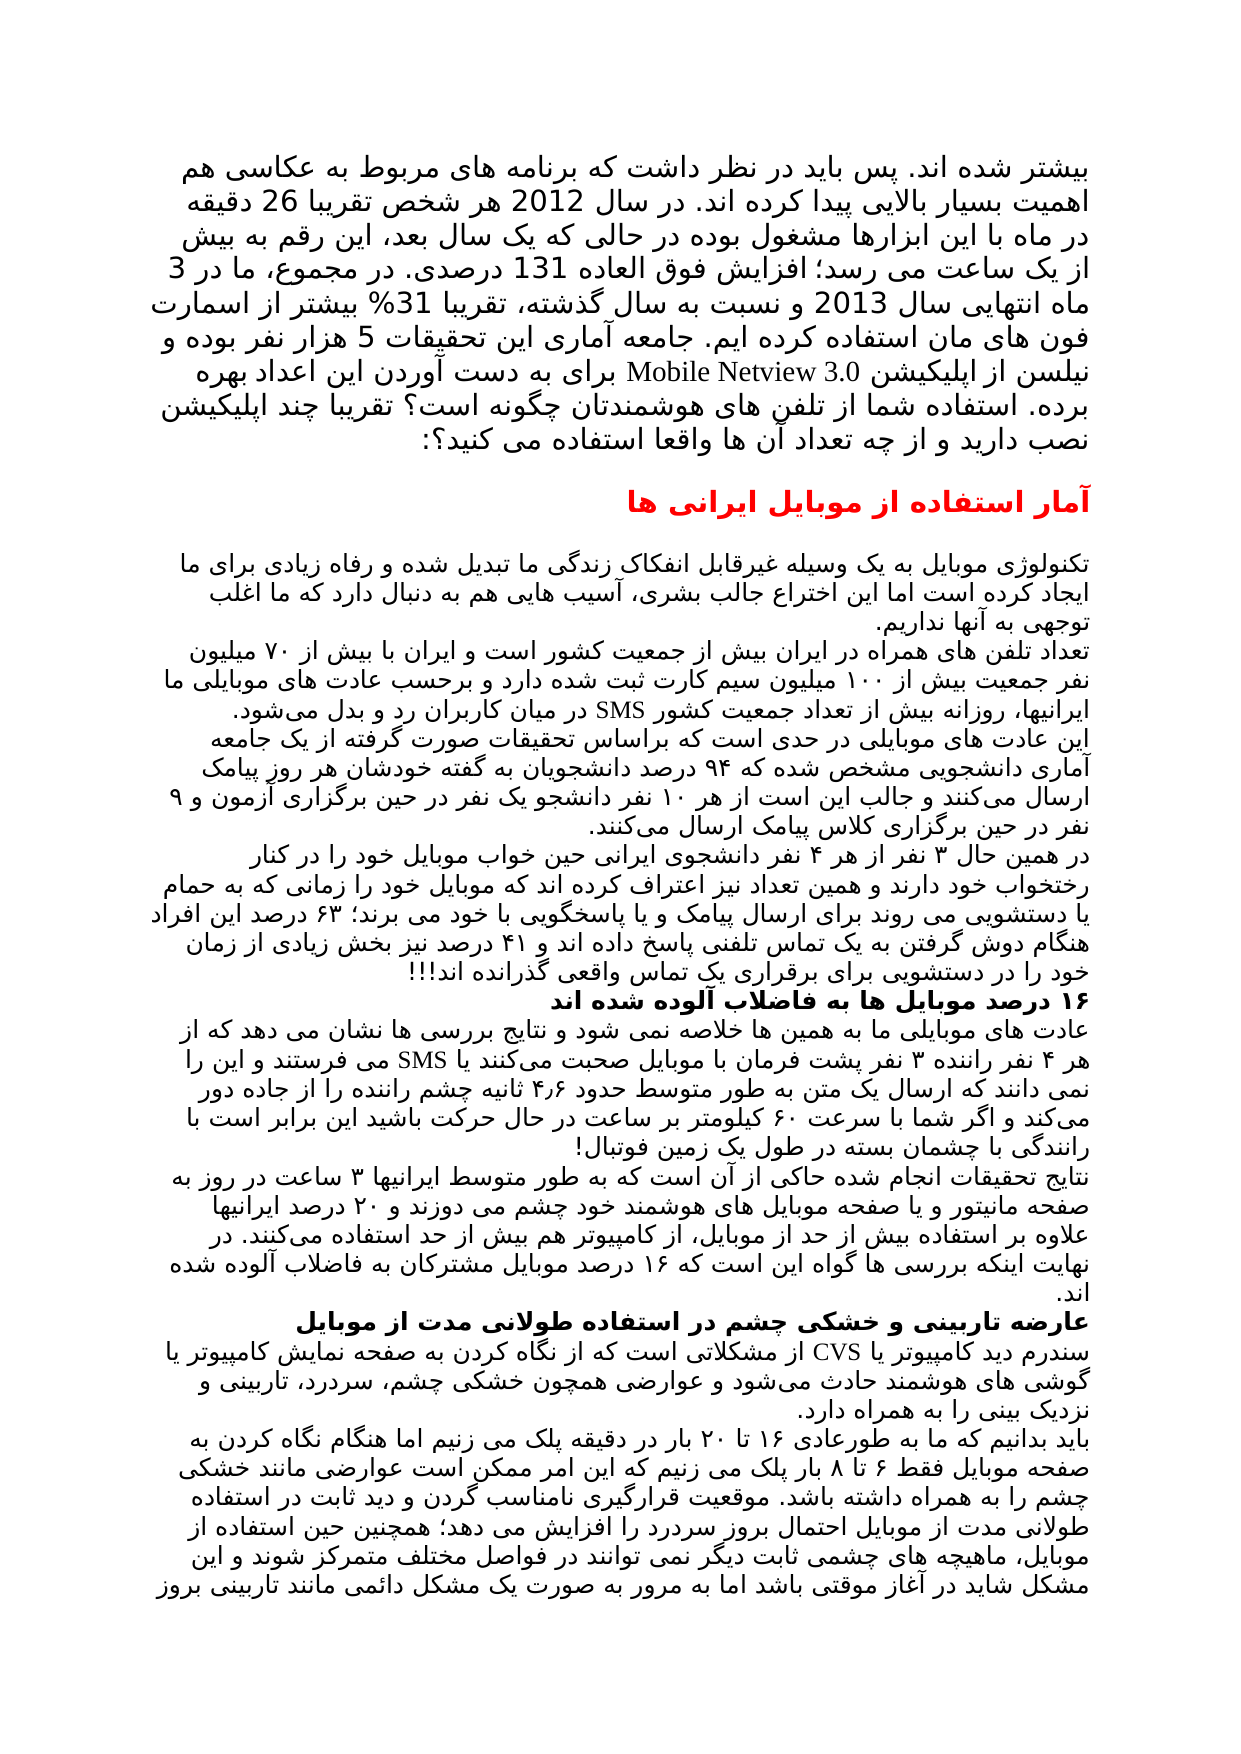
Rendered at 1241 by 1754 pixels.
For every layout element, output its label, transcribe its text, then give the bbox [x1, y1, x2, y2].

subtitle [150, 150, 1090, 457]
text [150, 549, 1090, 1599]
text آمار استفاده از موبایل ایرانی ها [150, 486, 1090, 520]
